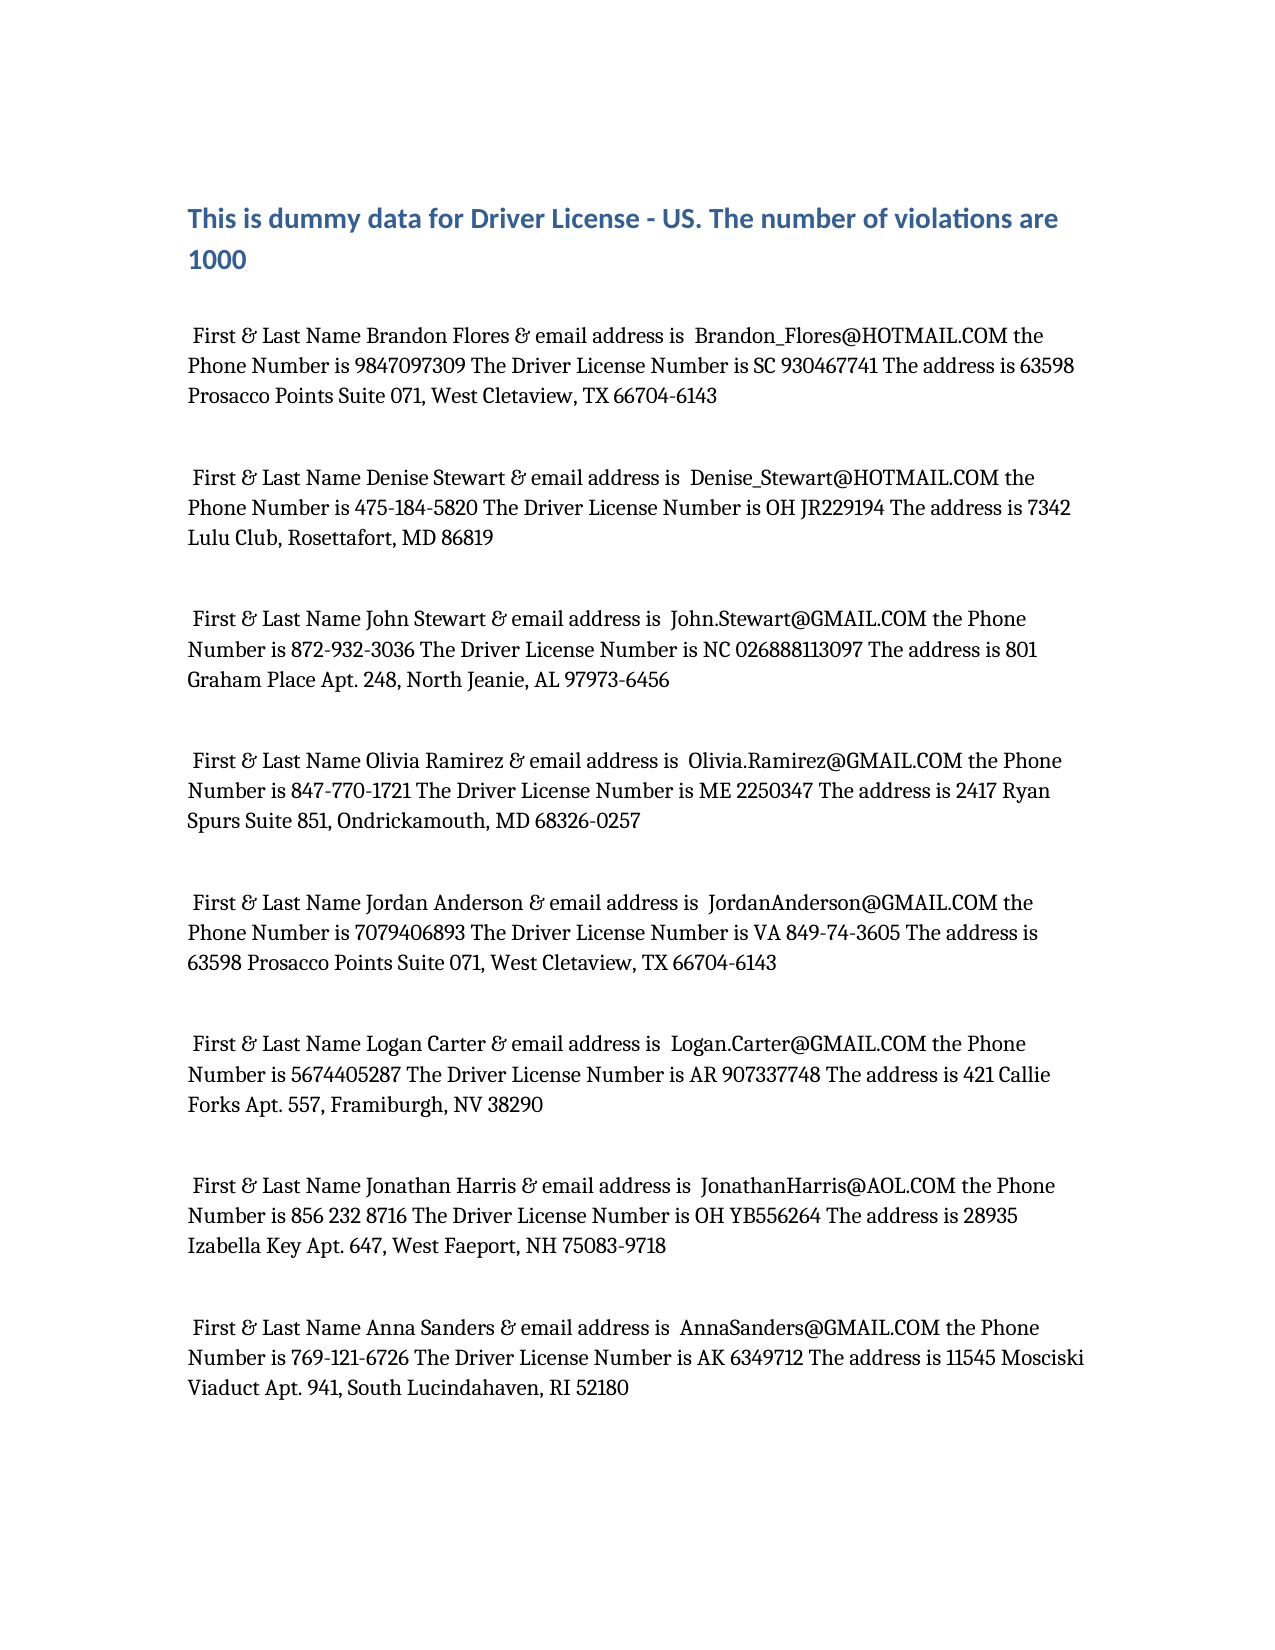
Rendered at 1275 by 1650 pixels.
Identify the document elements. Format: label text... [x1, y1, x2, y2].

text First & Last Name Jonathan Harris & email address is JonathanHarris@AOL.COM the Phone Number is 856 232 8716 The Driver License Number is OH YB556264 The address is 28935 Izabella Key Apt. 647, West Faeport, NH 75083-9718 [187, 1173, 1087, 1290]
text First & Last Name John Stewart & email address is John.Stewart@GMAIL.COM the Phone Number is 872-932-3036 The Driver License Number is NC 026888113097 The address is 801 Graham Place Apt. 248, North Jeanie, AL 97973-6456 [187, 606, 1087, 723]
text First & Last Name Anna Sanders & email address is AnnaSanders@GMAIL.COM the Phone Number is 769-121-6726 The Driver License Number is AK 6349712 The address is 11545 Mosciski Viaduct Apt. 941, South Lucindahaven, RI 52180 [187, 1314, 1087, 1431]
text First & Last Name Jordan Anderson & email address is JordanAnderson@GMAIL.COM the Phone Number is 7079406893 The Driver License Number is VA 849-74-3605 The address is 63598 Prosacco Points Suite 071, West Cletaview, TX 66704-6143 [187, 889, 1087, 1006]
subtitle This is dummy data for Driver License - US. The number of violations are 1000 [187, 200, 1087, 317]
text First & Last Name Olivia Ramirez & email address is Olivia.Ramirez@GMAIL.COM the Phone Number is 847-770-1721 The Driver License Number is ME 2250347 The address is 2417 Ryan Spurs Suite 851, Ondrickamouth, MD 68326-0257 [187, 748, 1087, 865]
text First & Last Name Logan Carter & email address is Logan.Carter@GMAIL.COM the Phone Number is 5674405287 The Driver License Number is AR 907337748 The address is 421 Callie Forks Apt. 557, Framiburgh, NV 38290 [187, 1031, 1087, 1148]
text First & Last Name Brandon Flores & email address is Brandon_Flores@HOTMAIL.COM the Phone Number is 9847097309 The Driver License Number is SC 930467741 The address is 63598 Prosacco Points Suite 071, West Cletaview, TX 66704-6143 [187, 323, 1087, 440]
text First & Last Name Denise Stewart & email address is Denise_Stewart@HOTMAIL.COM the Phone Number is 475-184-5820 The Driver License Number is OH JR229194 The address is 7342 Lulu Club, Rosettafort, MD 86819 [187, 464, 1087, 581]
